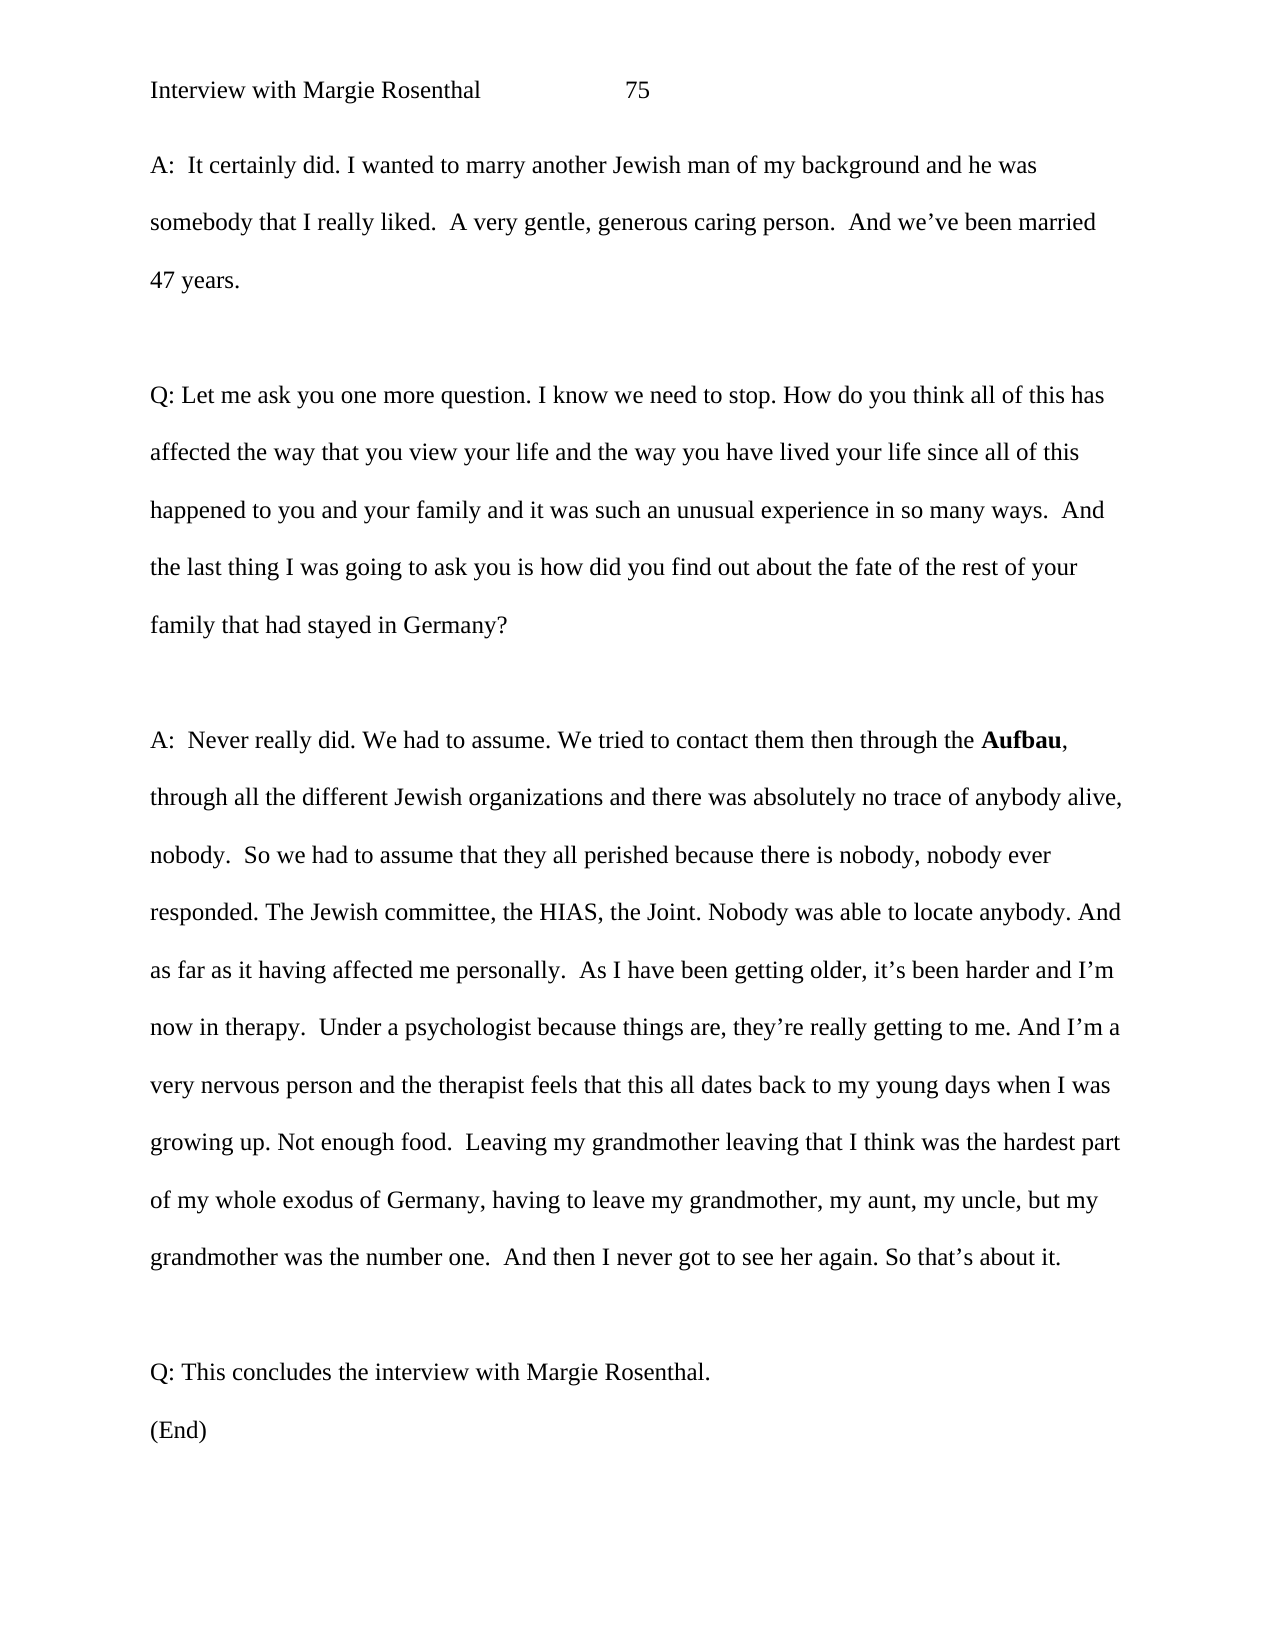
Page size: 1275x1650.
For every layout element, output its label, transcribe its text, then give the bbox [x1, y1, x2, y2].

text A: Never really did. We had to assume. We tried to contact them then through the Aufbau, through all the different Jewish organizations and there was absolutely no trace of anybody alive, nobody. So we had to assume that they all perished because there is nobody, nobody ever responded. The Jewish committee, the HIAS, the Joint. Nobody was able to locate anybody. And as far as it having affected me personally. As I have been getting older, it’s been harder and I’m now in therapy. Under a psychologist because things are, they’re really getting to me. And I’m a very nervous person and the therapist feels that this all dates back to my young days when I was growing up. Not enough food. Leaving my grandmother leaving that I think was the hardest part of my whole exodus of Germany, having to leave my grandmother, my aunt, my uncle, but my grandmother was the number one. And then I never got to see her again. So that’s about it. [150, 725, 1125, 1271]
text Q: Let me ask you one more question. I know we need to stop. How do you think all of this has affected the way that you view your life and the way you have lived your life since all of this happened to you and your family and it was such an unusual experience in so many ways. And the last thing I was going to ask you is how did you find out about the fate of the rest of your family that had stayed in Germany? [150, 322, 1125, 639]
text Q: This concludes the interview with Margie Rosenthal. [150, 1357, 1125, 1386]
text (End) [150, 1415, 1125, 1444]
text A: It certainly did. I wanted to marry another Jewish man of my background and he was somebody that I really liked. A very gentle, generous caring person. And we’ve been married 47 years. [150, 150, 1125, 294]
